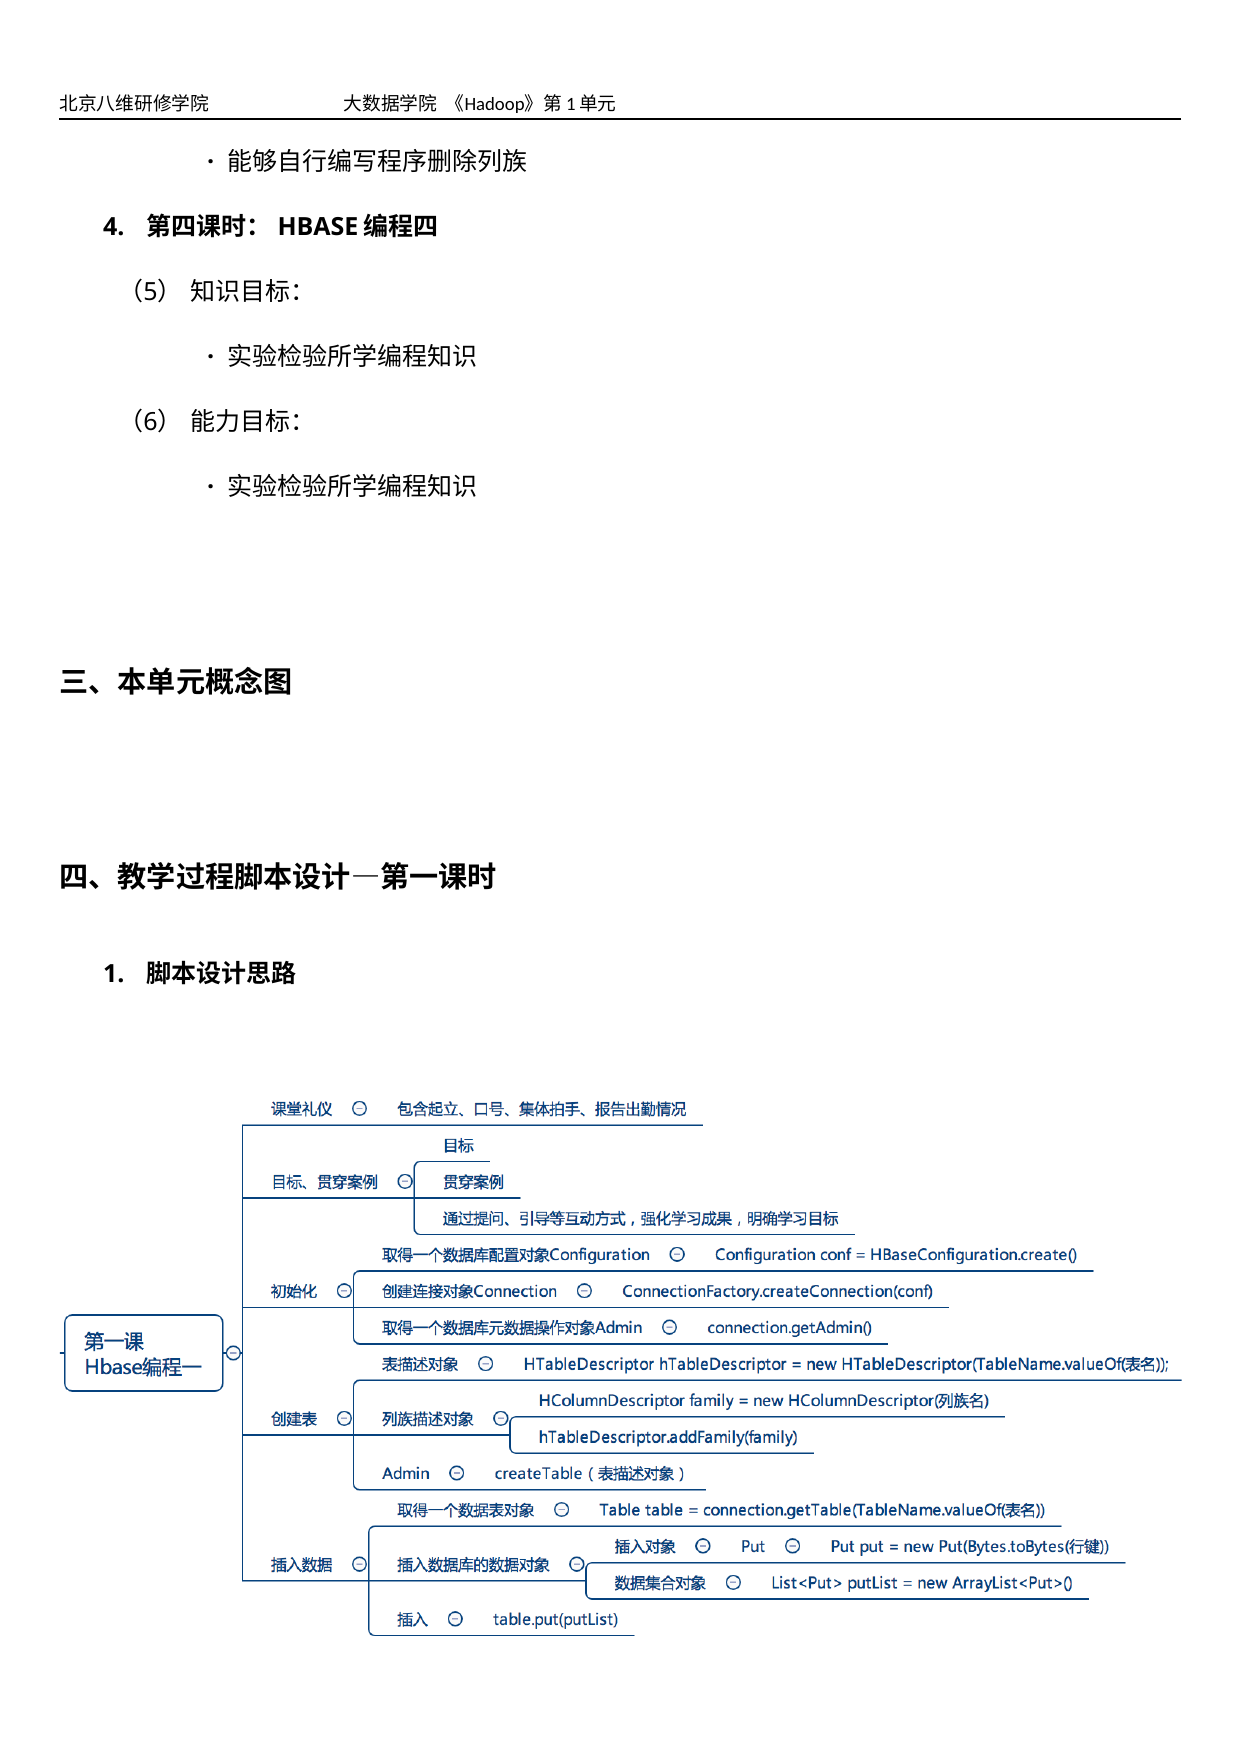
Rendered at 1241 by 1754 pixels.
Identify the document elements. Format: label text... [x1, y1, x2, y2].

list 知识目标： [118, 257, 1181, 322]
list · 实验检验所学编程知识 [207, 322, 1181, 387]
text 三、本单元概念图 [59, 647, 1181, 712]
list 第四课时： HBASE编程四 [103, 192, 1181, 257]
list · 能够自行编写程序删除列族 [207, 127, 1181, 192]
text 四、教学过程脚本设计—第一课时 [59, 842, 1181, 907]
list · 实验检验所学编程知识 [207, 452, 1181, 517]
list 脚本设计思路 [103, 939, 1181, 1004]
list 能力目标： [118, 387, 1181, 452]
picture [59, 1083, 1182, 1642]
